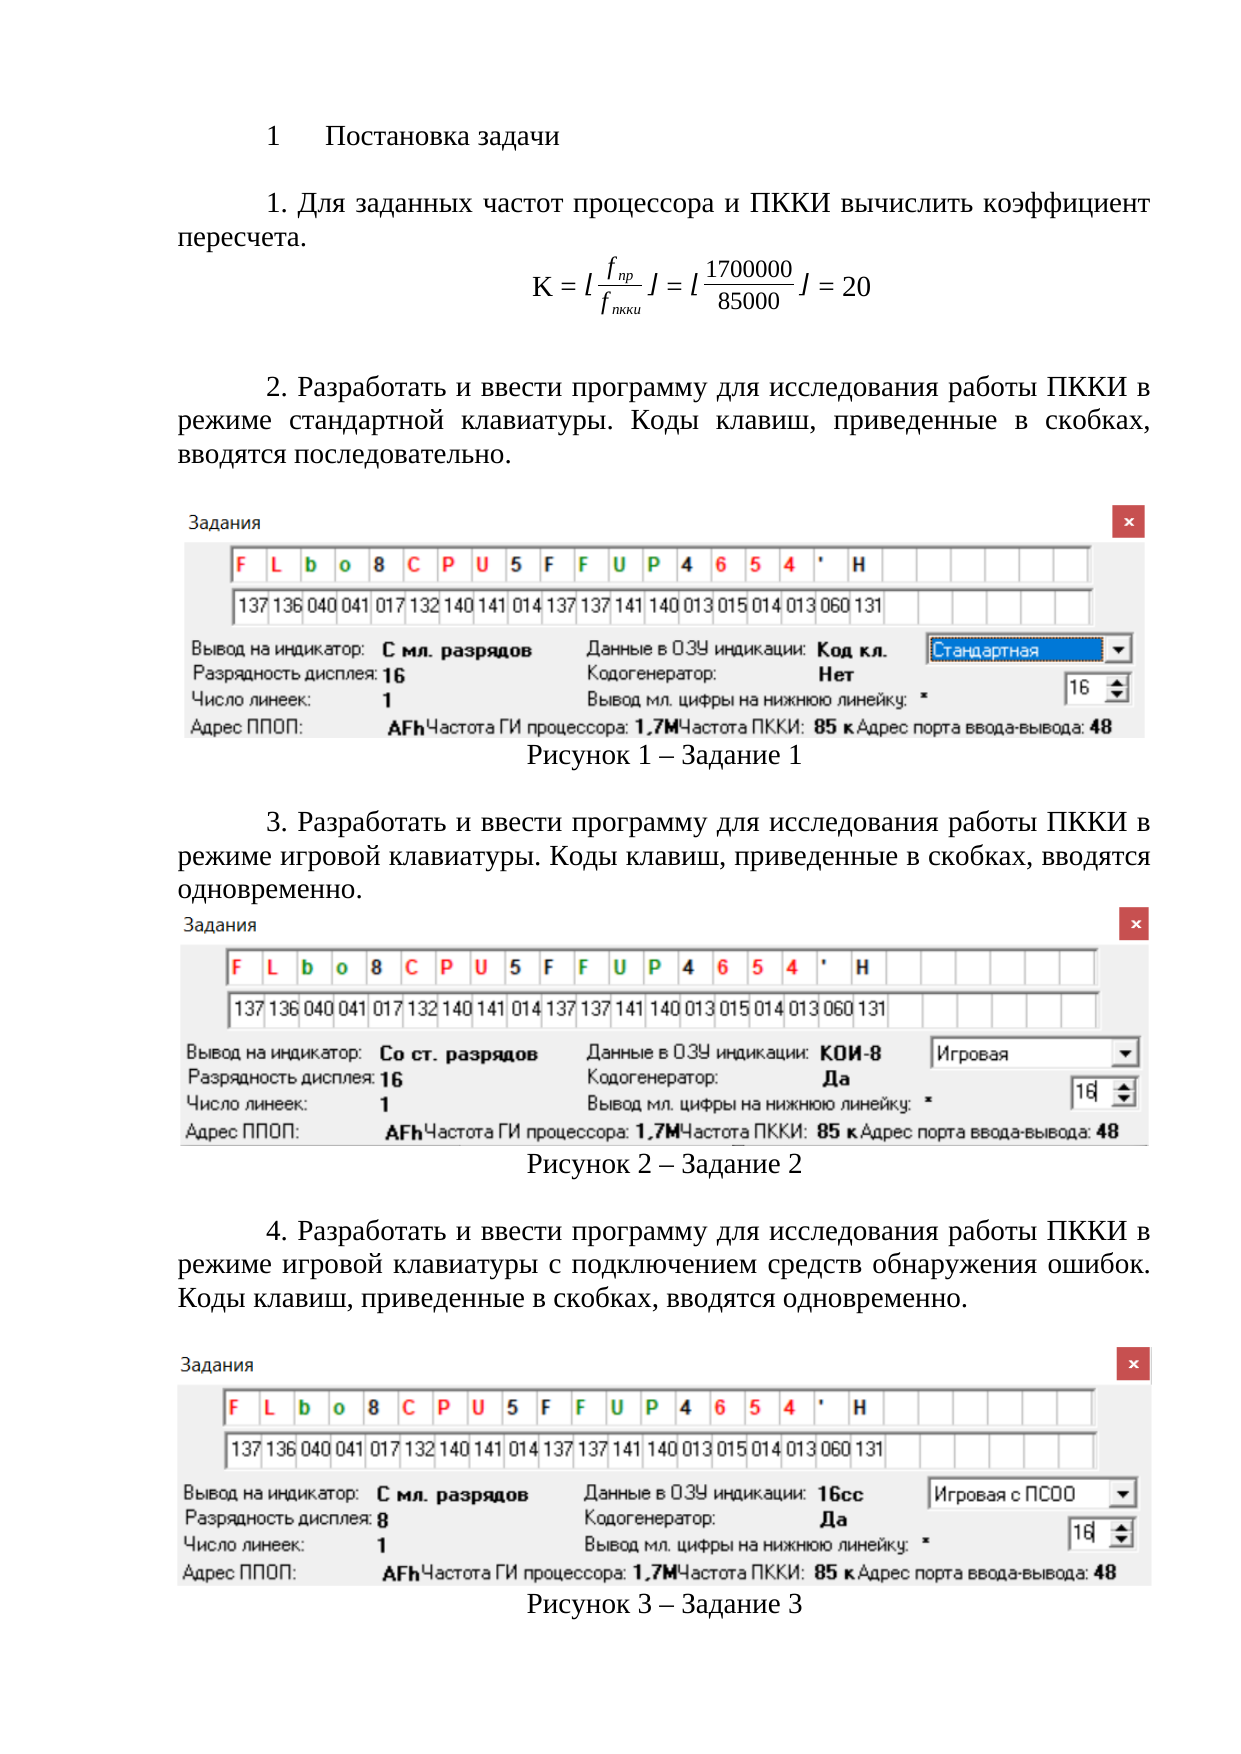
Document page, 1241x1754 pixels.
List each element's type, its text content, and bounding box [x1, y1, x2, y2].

text Рисунок 3 – Задание 3 [177, 1586, 1152, 1619]
text 4. Разработать и ввести программу для исследования работы ПККИ в режиме игровой клавиатуры с подключением средств обнаружения ошибок. Коды клавиш, приведенные в скобках, вводятся одновременно. [177, 1213, 1152, 1313]
text K = = = 20 [214, 252, 1152, 319]
picture [180, 905, 1149, 1146]
picture [177, 1347, 1152, 1586]
text Рисунок 2 – Задание 2 [177, 1146, 1152, 1179]
text 2. Разработать и ввести программу для исследования работы ПККИ в режиме стандартной клавиатуры. Коды клавиш, приведенные в скобках, вводятся последовательно. [177, 369, 1152, 469]
text Рисунок 1 – Задание 1 [177, 737, 1152, 771]
picture [184, 503, 1145, 738]
text 3. Разработать и ввести программу для исследования работы ПККИ в режиме игровой клавиатуры. Коды клавиш, приведенные в скобках, вводятся одновременно. [177, 804, 1152, 905]
text 1. Для заданных частот процессора и ПККИ вычислить коэффициент пересчета. [177, 185, 1152, 252]
text 1 Постановка задачи [177, 118, 1152, 152]
